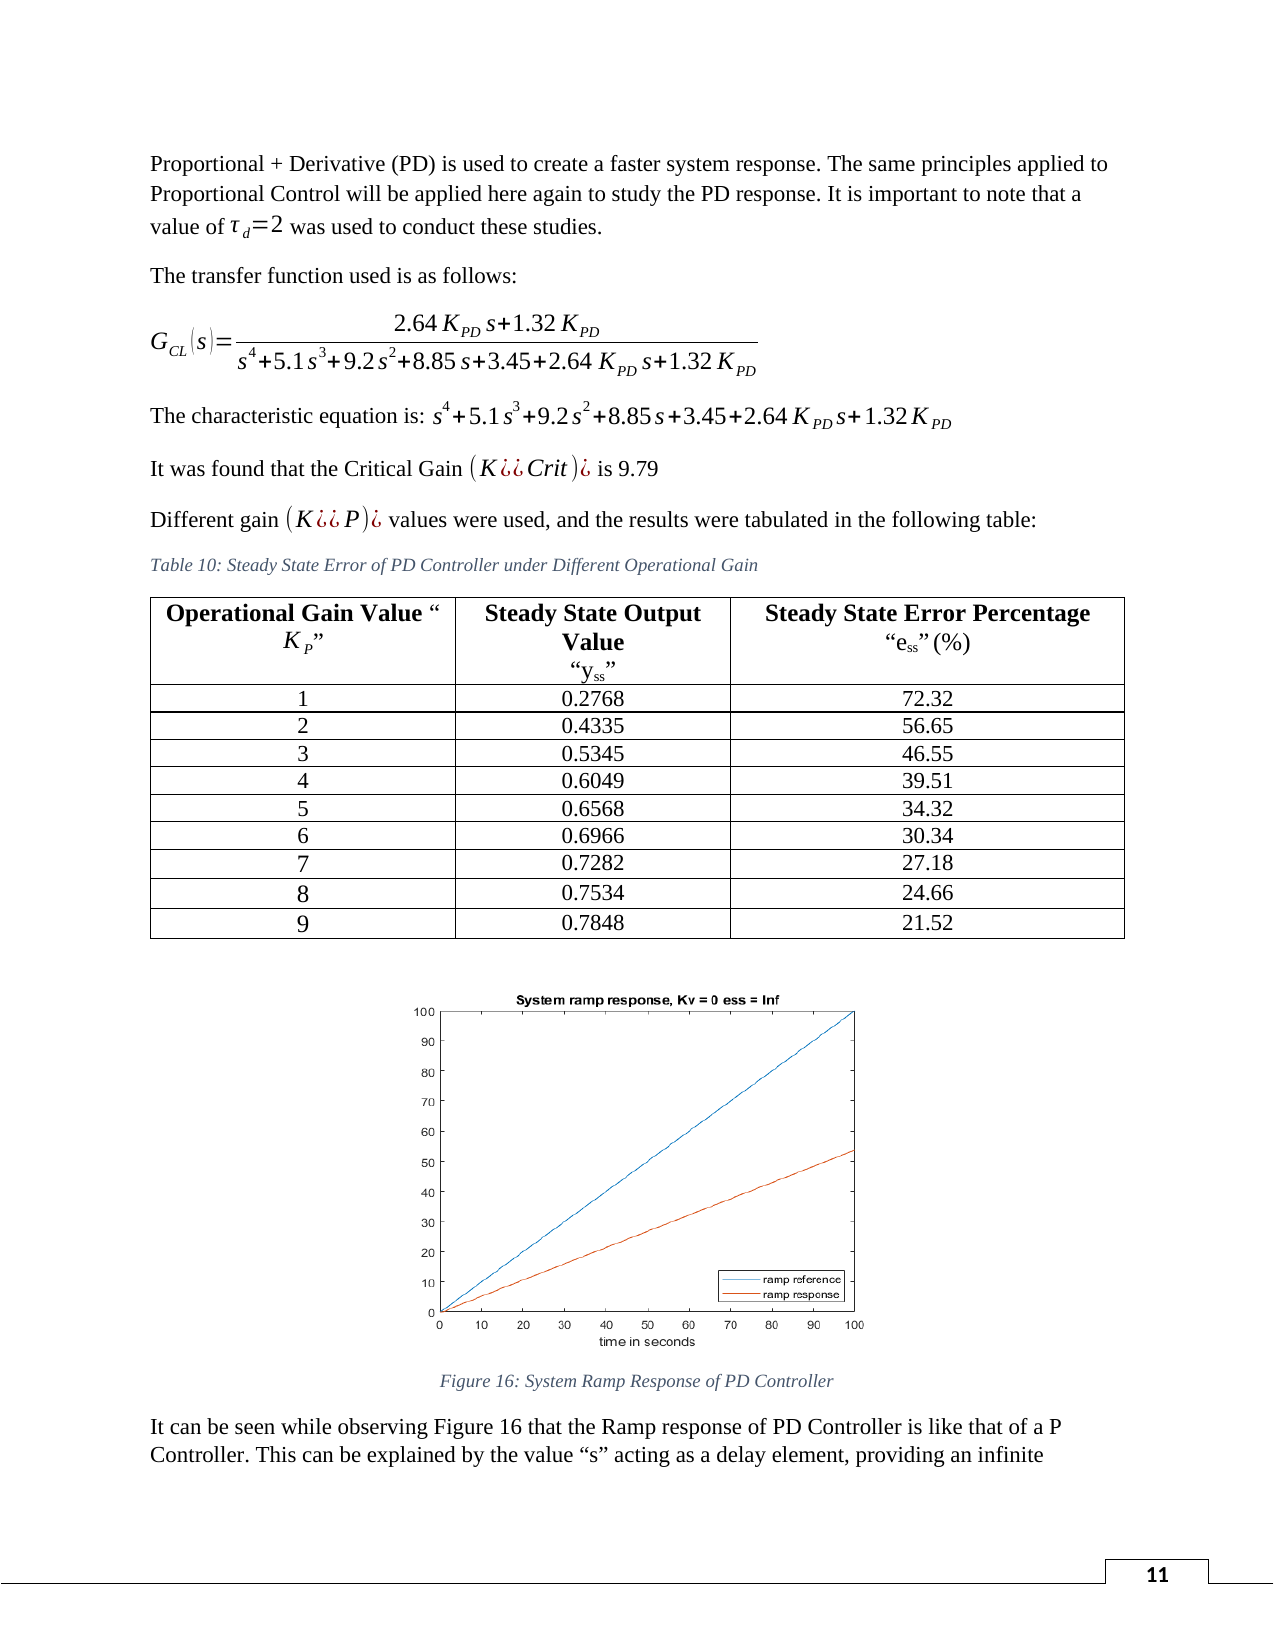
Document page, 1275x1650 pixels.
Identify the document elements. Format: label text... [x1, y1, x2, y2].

text Different gain values were used, and the results were tabulated in the following table: [150, 504, 1125, 534]
table_cell 2 [151, 713, 455, 739]
table_cell 46.55 [731, 740, 1124, 766]
table_cell 24.66 [731, 879, 1124, 908]
text The transfer function used is as follows: [150, 262, 1125, 289]
table_cell 56.65 [731, 713, 1124, 739]
table_header Steady State Output Value “yss” [456, 598, 730, 684]
table_cell 3 [151, 740, 455, 766]
picture [370, 983, 905, 1352]
table_cell 27.18 [731, 850, 1124, 878]
table_cell 72.32 [731, 685, 1124, 711]
table_cell 30.34 [731, 822, 1124, 848]
table_cell 1 [151, 685, 455, 711]
table_cell 0.5345 [456, 740, 730, 766]
table_cell 0.7534 [456, 879, 730, 908]
table_cell 6 [151, 822, 455, 848]
table_cell 9 [151, 909, 455, 938]
table_cell 0.7848 [456, 909, 730, 938]
table_cell 0.2768 [456, 685, 730, 711]
table_cell 34.32 [731, 795, 1124, 821]
table_cell 7 [151, 850, 455, 878]
text Figure 16: System Ramp Response of PD Controller [150, 1370, 1125, 1392]
text Table 10: Steady State Error of PD Controller under Different Operational Gain [150, 554, 1125, 576]
table_cell 39.51 [731, 767, 1124, 794]
table_header Operational Gain Value “” [151, 598, 455, 684]
table_cell 0.6966 [456, 822, 730, 848]
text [150, 1413, 1125, 1467]
table_cell 0.7282 [456, 850, 730, 878]
table_cell 4 [151, 767, 455, 794]
table_cell 5 [151, 795, 455, 821]
table_cell 8 [151, 879, 455, 908]
table_cell 0.6568 [456, 795, 730, 821]
table_cell 21.52 [731, 909, 1124, 938]
table_cell 0.6049 [456, 767, 730, 794]
text It was found that the Critical Gain is 9.79 [150, 453, 1125, 483]
table_header Steady State Error Percentage “ess” (%) [731, 598, 1124, 684]
text Proportional + Derivative (PD) is used to create a faster system response. The same principles applied to Proportional Control will be applied here again to study the PD response. It is important to note that a value of was used to conduct these studies. [150, 150, 1125, 242]
table_cell 0.4335 [456, 713, 730, 739]
text The characteristic equation is: [150, 398, 1125, 433]
